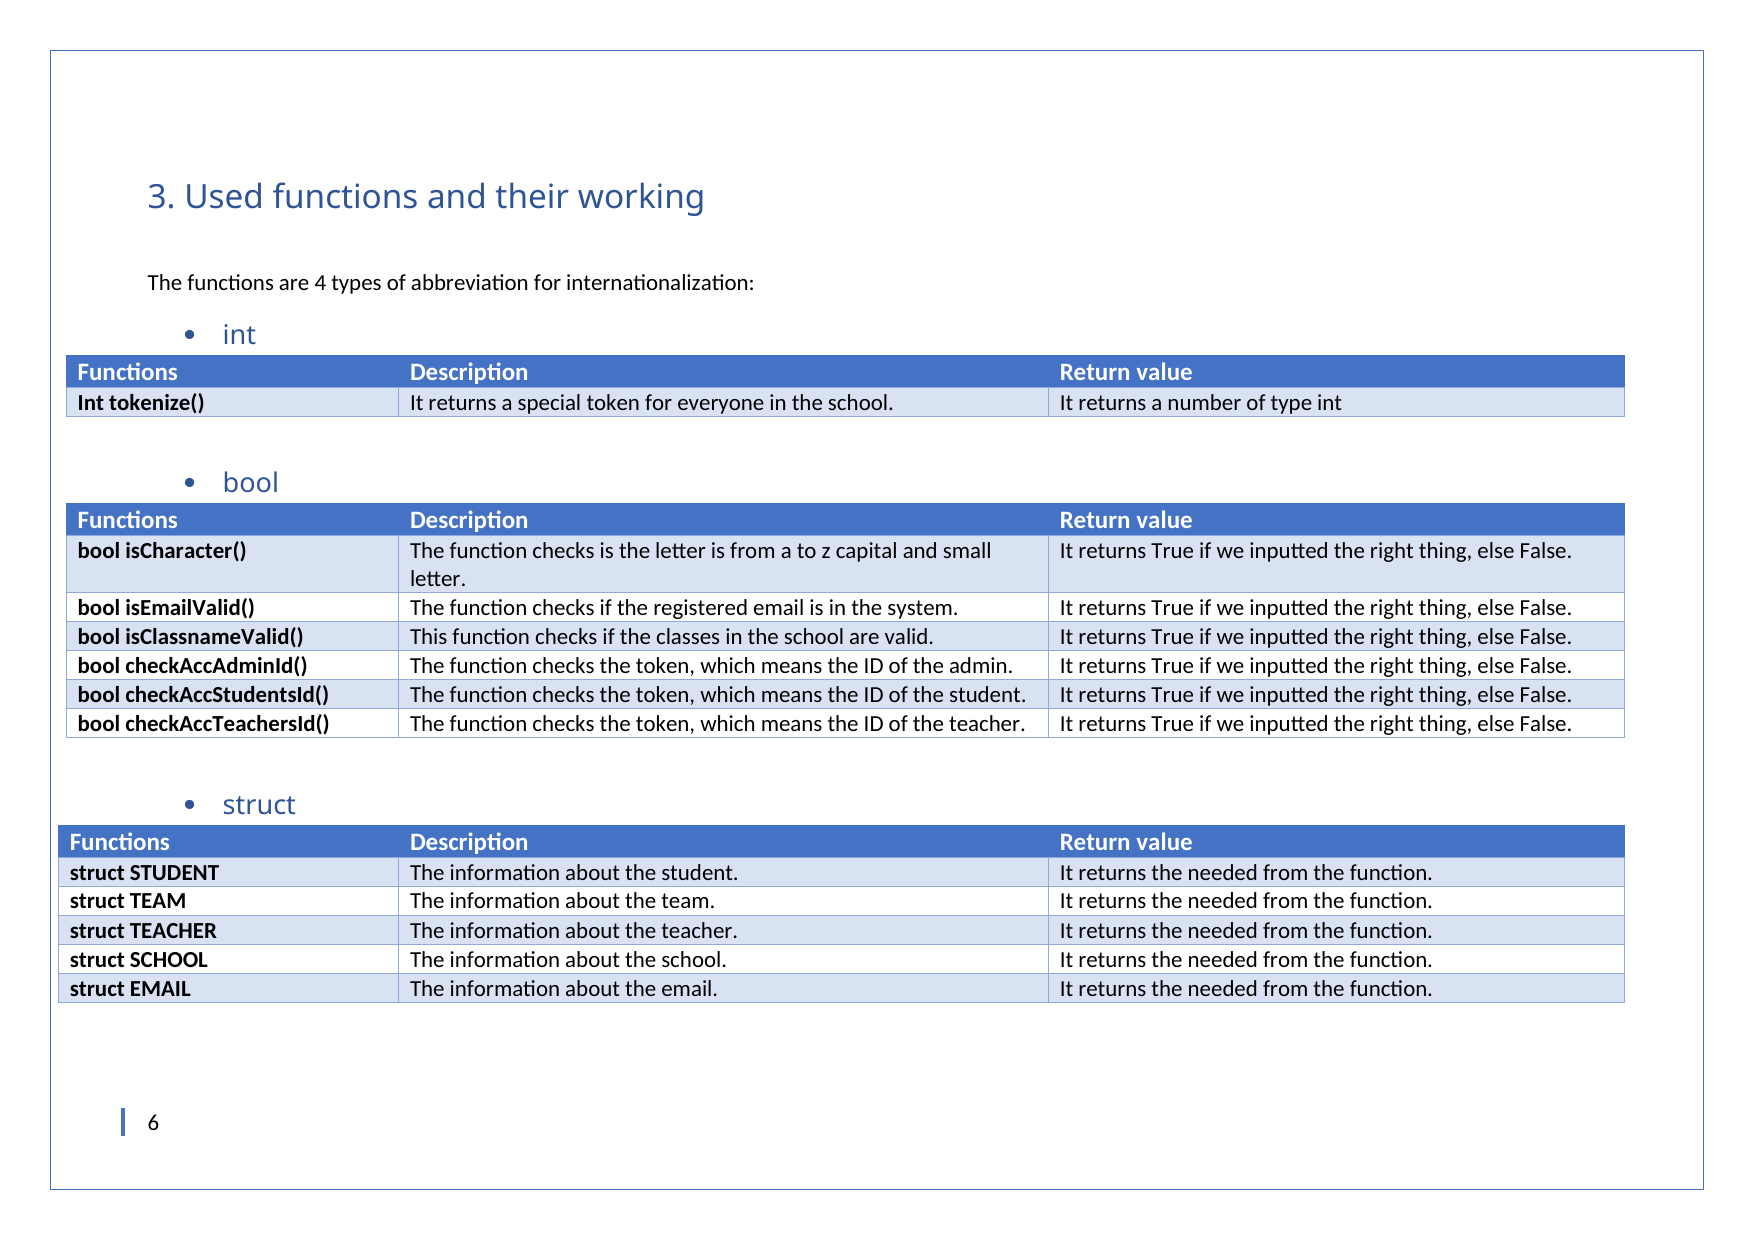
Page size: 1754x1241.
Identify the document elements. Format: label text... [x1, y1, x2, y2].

table_cell struct TEACHER [59, 916, 398, 944]
table_cell The information about the teacher. [399, 916, 1048, 944]
table_cell It returns the needed from the function. [1049, 887, 1624, 915]
table_cell bool isEmailValid() [67, 593, 398, 621]
table_header Description [399, 356, 1048, 387]
table_cell struct TEAM [59, 887, 398, 915]
table_header Return value [1049, 504, 1624, 535]
table_cell struct EMAIL [59, 974, 398, 1002]
table_cell bool isCharacter() [67, 536, 398, 592]
table_header Return value [1049, 356, 1624, 387]
subtitle 3. Used functions and their working [147, 172, 1606, 218]
subtitle bool [185, 463, 1606, 500]
table_cell It returns True if we inputted the right thing, else False. [1049, 680, 1624, 708]
table_cell Int tokenize() [67, 388, 398, 416]
table_cell struct SCHOOL [59, 945, 398, 973]
table_cell The information about the school. [399, 945, 1048, 973]
table_cell It returns True if we inputted the right thing, else False. [1049, 651, 1624, 679]
table_cell struct STUDENT [59, 858, 398, 886]
table_header Functions [67, 356, 398, 387]
table_cell The information about the email. [399, 974, 1048, 1002]
text The functions are 4 types of abbreviation for internationalization: [147, 268, 1606, 296]
table_cell It returns the needed from the function. [1049, 974, 1624, 1002]
subtitle int [185, 315, 1606, 352]
table_cell The function checks the token, which means the ID of the student. [399, 680, 1048, 708]
table_cell It returns a number of type int [1049, 388, 1624, 416]
table_cell It returns a special token for everyone in the school. [399, 388, 1048, 416]
table_cell It returns the needed from the function. [1049, 916, 1624, 944]
table_header Return value [1049, 826, 1624, 857]
table_header Functions [59, 826, 398, 857]
table_cell bool checkAccStudentsId() [67, 680, 398, 708]
table_cell The function checks is the letter is from a to z capital and small letter. [399, 536, 1048, 592]
table_cell The function checks the token, which means the ID of the teacher. [399, 709, 1048, 737]
table_header Description [399, 504, 1048, 535]
table_cell It returns the needed from the function. [1049, 945, 1624, 973]
table_cell bool isClassnameValid() [67, 622, 398, 650]
table_cell The information about the team. [399, 887, 1048, 915]
table_cell bool checkAccAdminId() [67, 651, 398, 679]
table_cell The function checks the token, which means the ID of the admin. [399, 651, 1048, 679]
table_cell The information about the student. [399, 858, 1048, 886]
table_cell It returns the needed from the function. [1049, 858, 1624, 886]
table_header Functions [67, 504, 398, 535]
table_cell bool checkAccTeachersId() [67, 709, 398, 737]
table_cell It returns True if we inputted the right thing, else False. [1049, 622, 1624, 650]
table_cell It returns True if we inputted the right thing, else False. [1049, 536, 1624, 592]
table_cell It returns True if we inputted the right thing, else False. [1049, 593, 1624, 621]
subtitle struct [185, 785, 1606, 822]
table_header Description [399, 826, 1048, 857]
table_cell This function checks if the classes in the school are valid. [399, 622, 1048, 650]
table_cell It returns True if we inputted the right thing, else False. [1049, 709, 1624, 737]
table_cell The function checks if the registered email is in the system. [399, 593, 1048, 621]
